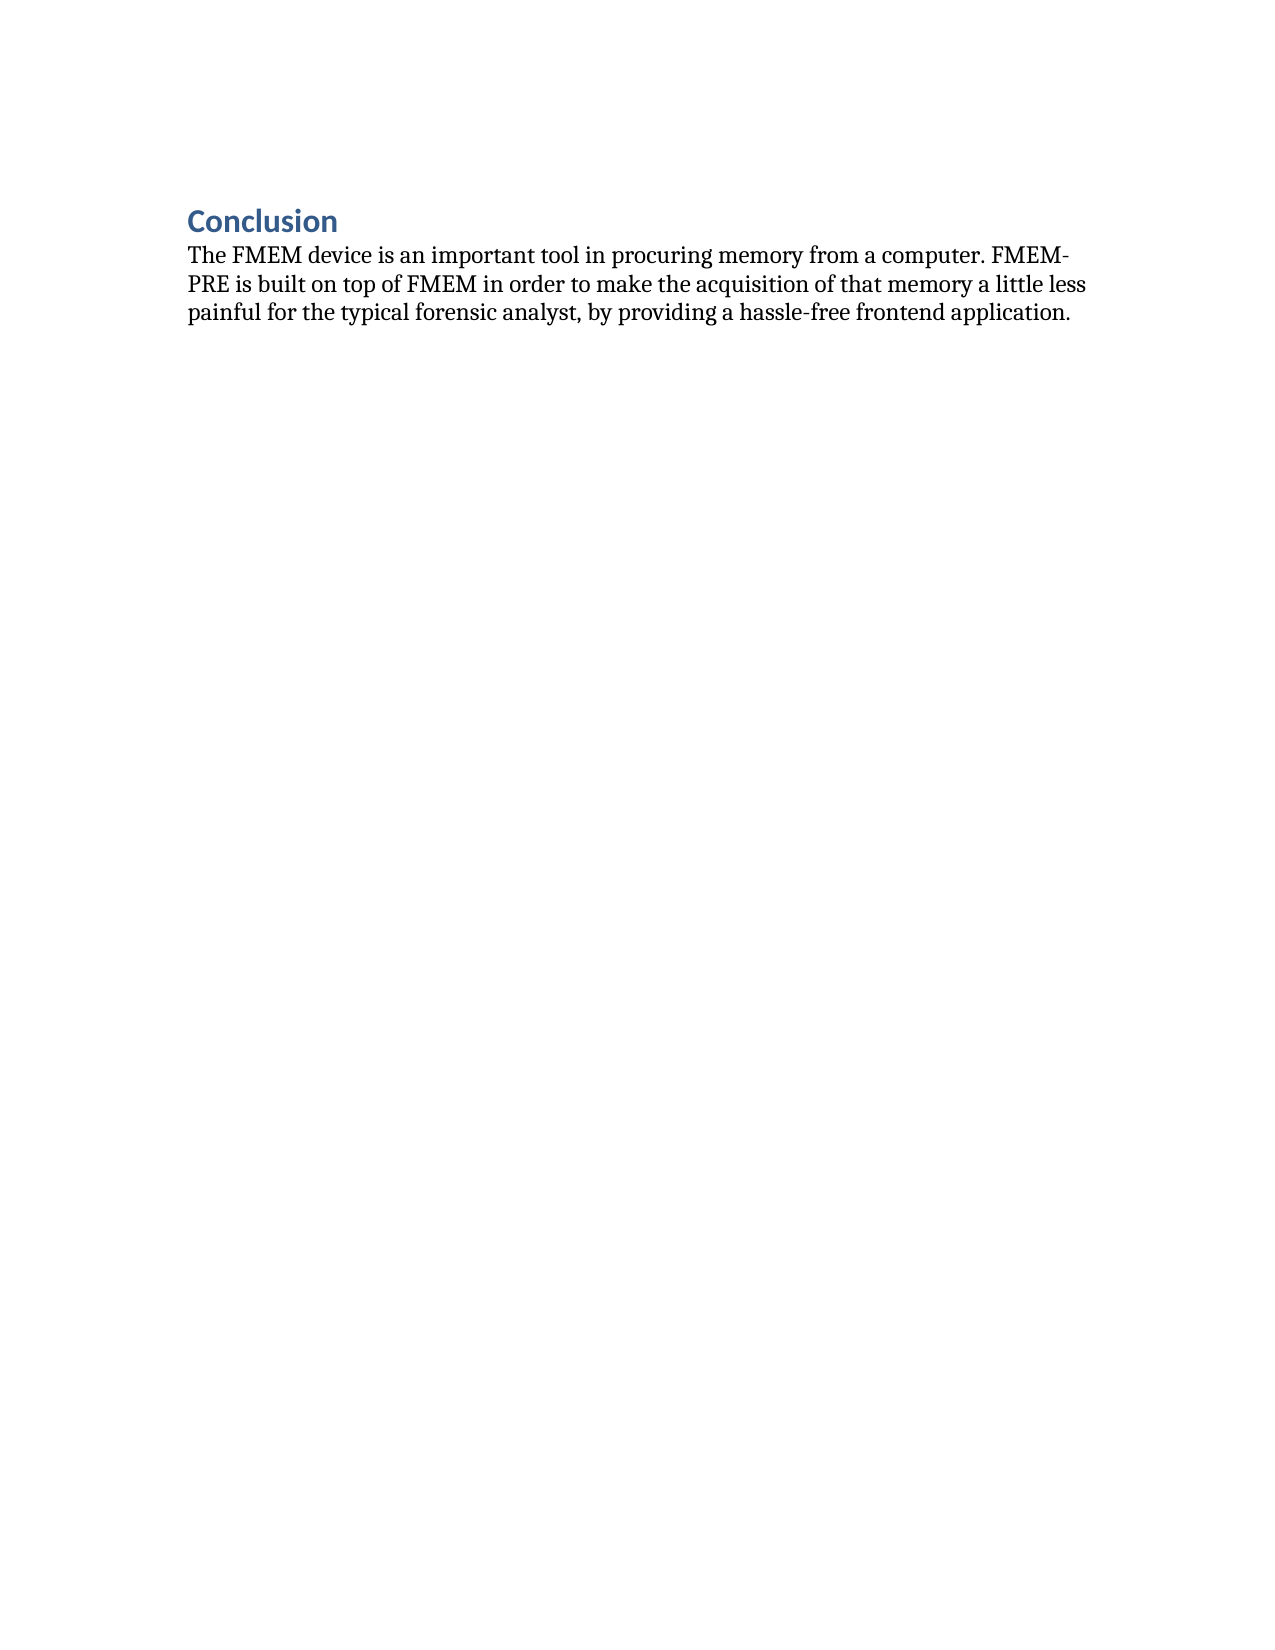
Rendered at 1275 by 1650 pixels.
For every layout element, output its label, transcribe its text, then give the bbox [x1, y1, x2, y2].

text The FMEM device is an important tool in procuring memory from a computer. FMEM-PRE is built on top of FMEM in order to make the acquisition of that memory a little less painful for the typical forensic analyst, by providing a hassle-free frontend application. [187, 241, 1087, 327]
subtitle Conclusion [187, 200, 1087, 241]
